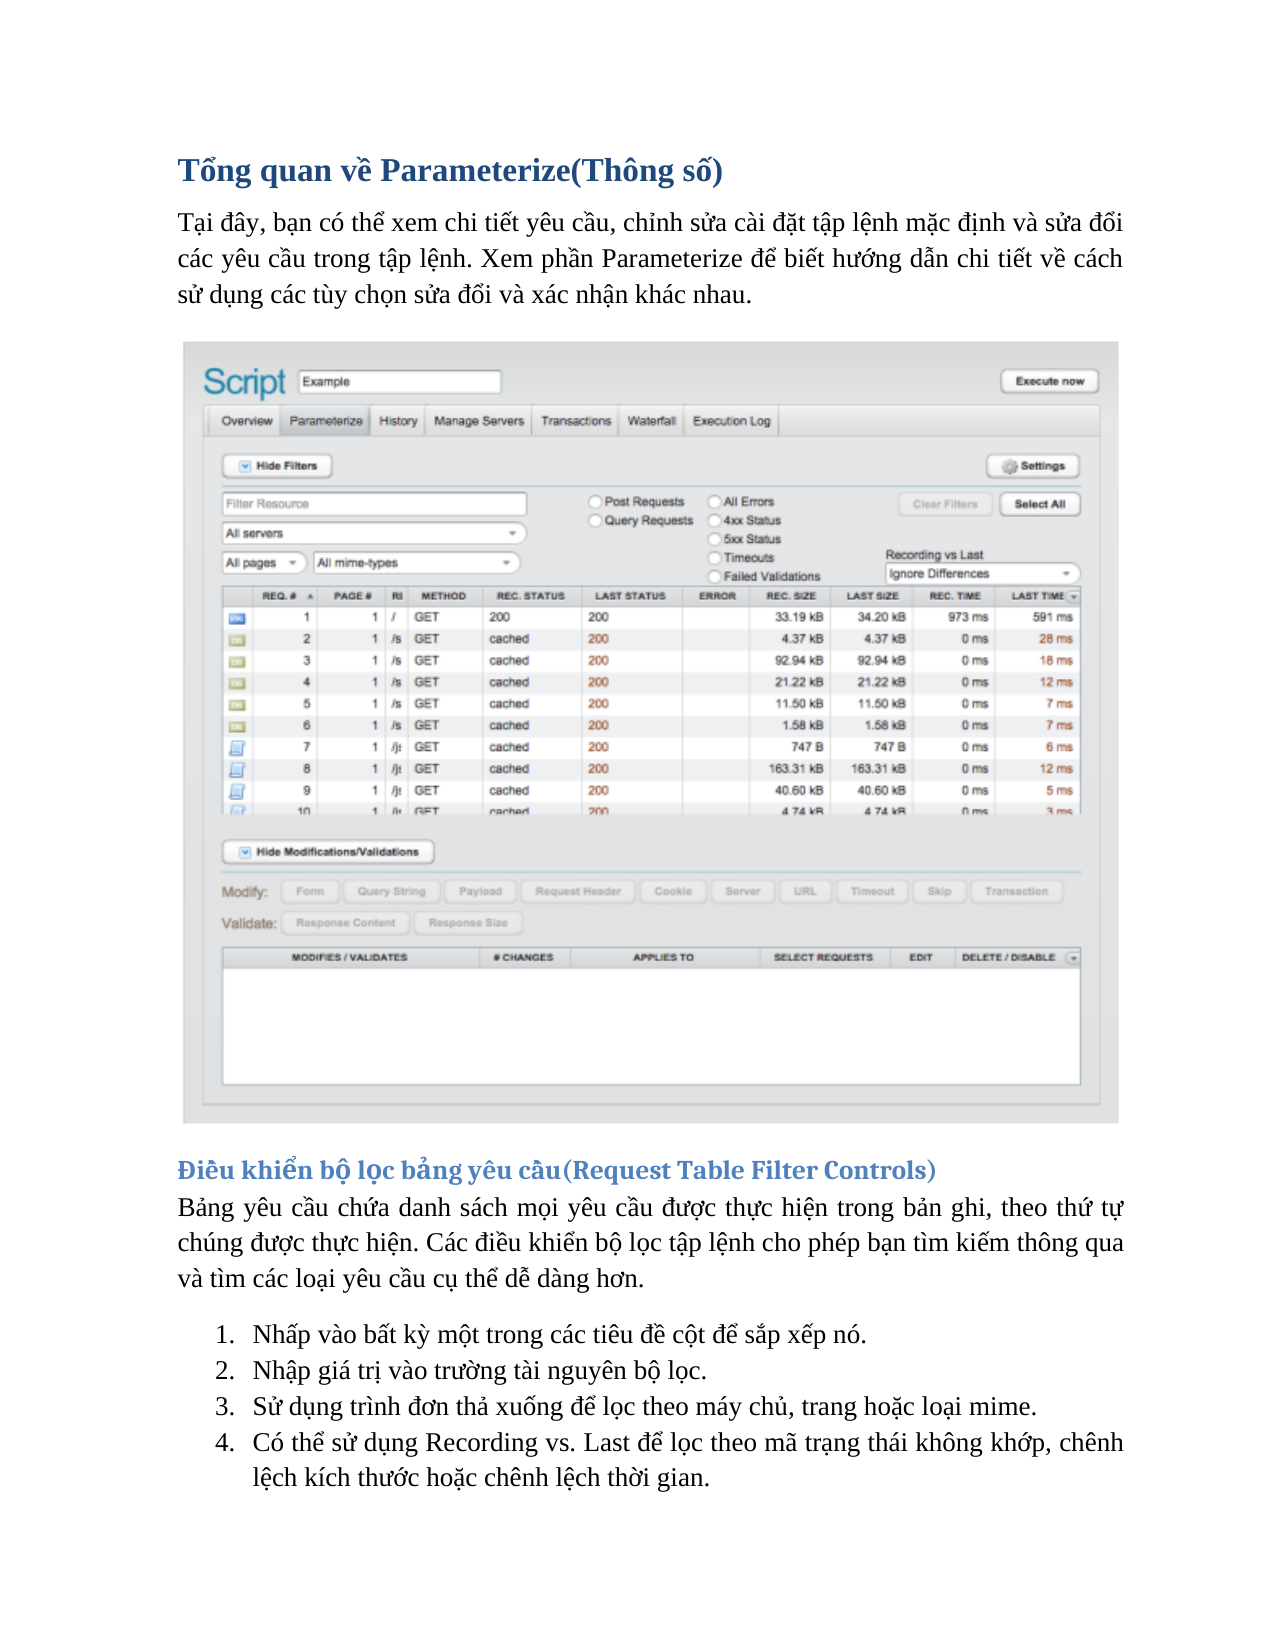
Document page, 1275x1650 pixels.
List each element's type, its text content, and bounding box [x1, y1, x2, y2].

list Sử dụng trình đơn thả xuống để lọc theo máy chủ, trang hoặc loại mime. [215, 1390, 1125, 1421]
subtitle Điều khiển bộ lọc bảng yêu cầu(Request Table Filter Controls) [177, 1155, 1125, 1186]
text Bảng yêu cầu chứa danh sách mọi yêu cầu được thực hiện trong bản ghi, theo thứ tự chúng được thực hiện. Các điều khiển bộ lọc tập lệnh cho phép bạn tìm kiếm thông qua và tìm các loại yêu cầu cụ thể dễ dàng hơn. [177, 1191, 1125, 1293]
list Nhập giá trị vào trường tài nguyên bộ lọc. [215, 1354, 1125, 1386]
subtitle Tổng quan về Parameterize(Thông số) [177, 150, 1125, 188]
list Nhấp vào bất kỳ một trong các tiêu đề cột để sắp xếp nó. [215, 1319, 1125, 1350]
list Có thể sử dụng Recording vs. Last để lọc theo mã trạng thái không khớp, chênh lệch kích thước hoặc chênh lệch thời gian. [215, 1426, 1125, 1493]
text Tại đây, bạn có thể xem chi tiết yêu cầu, chỉnh sửa cài đặt tập lệnh mặc định và sửa đổi các yêu cầu trong tập lệnh. Xem phần Parameterize để biết hướng dẫn chi tiết về cách sử dụng các tùy chọn sửa đổi và xác nhận khác nhau. [177, 207, 1125, 309]
picture [177, 334, 1132, 1130]
